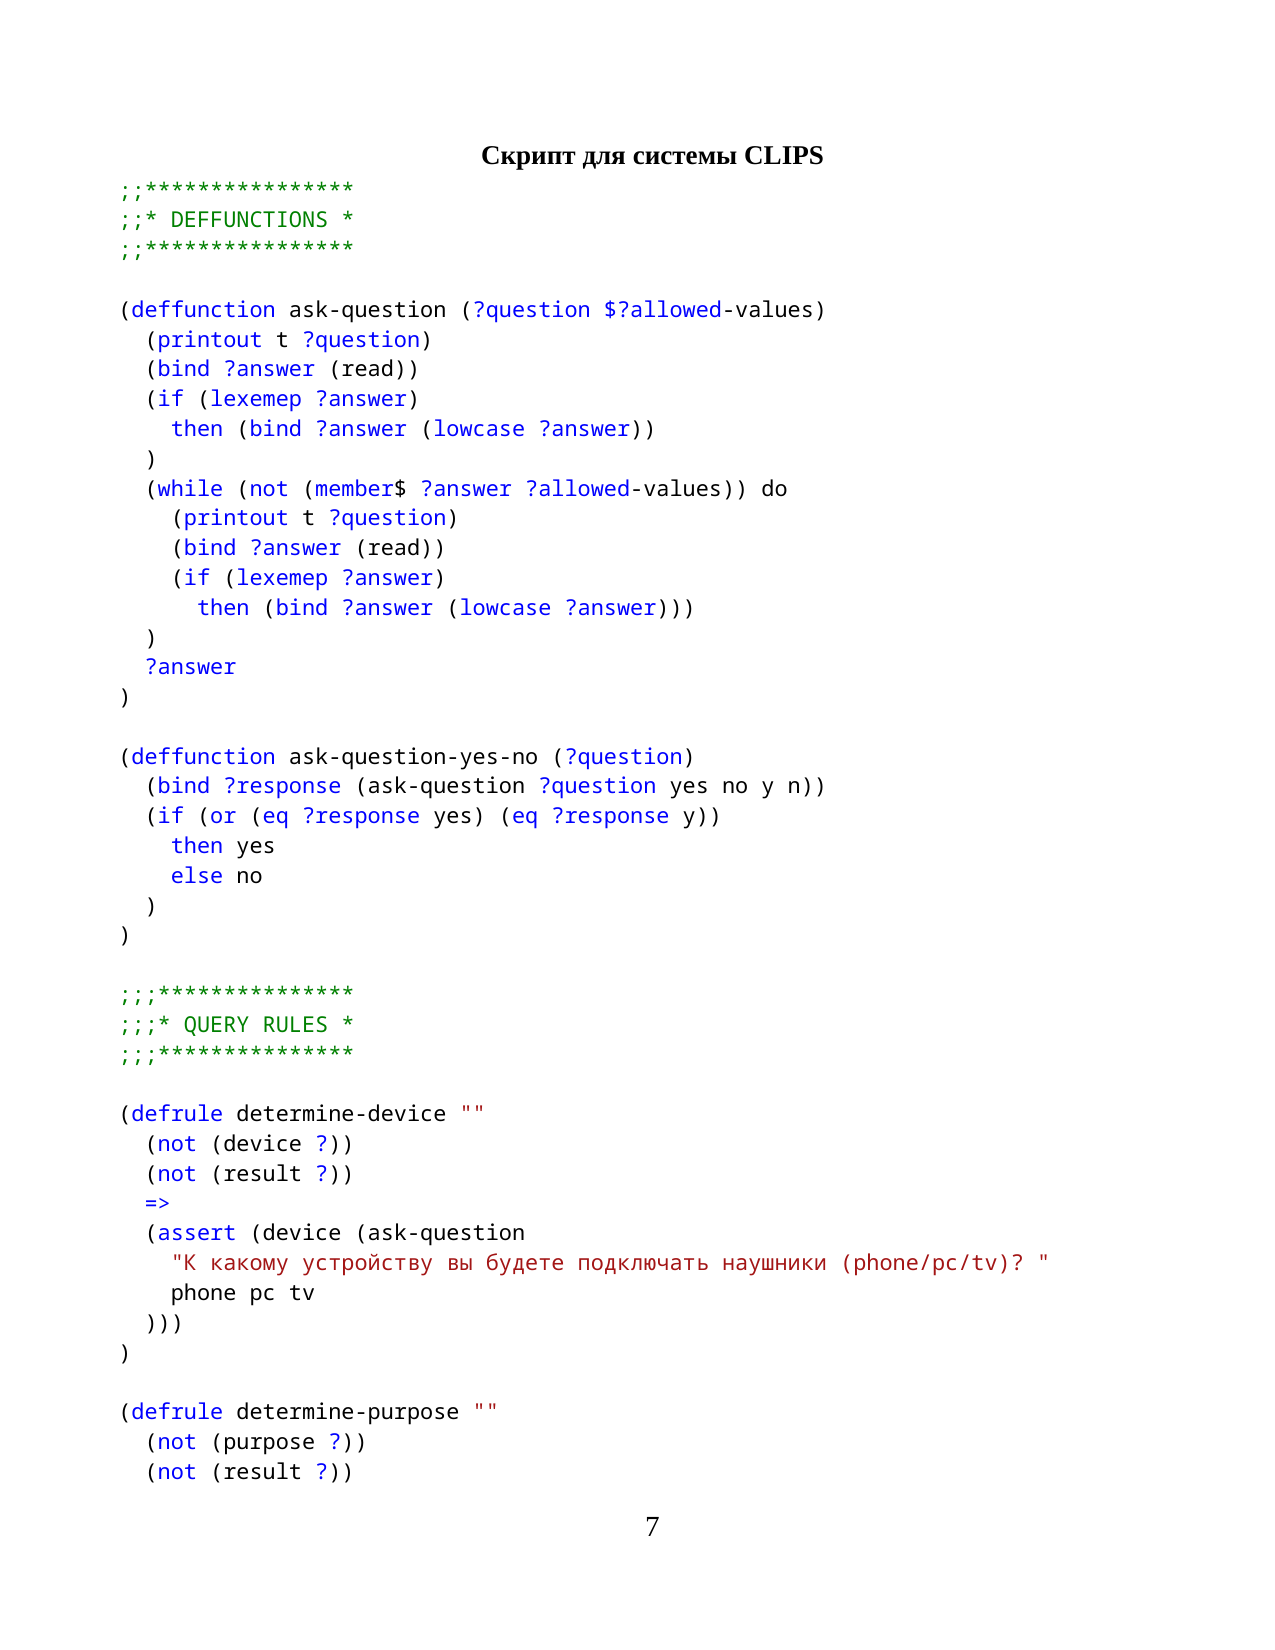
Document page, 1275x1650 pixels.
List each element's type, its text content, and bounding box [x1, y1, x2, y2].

text (bind ?answer (read)) [118, 532, 1186, 562]
text ))) [118, 1307, 1186, 1337]
text (printout t ?question) [118, 324, 1186, 353]
text (bind ?answer (read)) [118, 353, 1186, 383]
text (if (lexemep ?answer) [118, 562, 1186, 592]
text (if (or (eq ?response yes) (eq ?response y)) [118, 800, 1186, 830]
text (not (device ?)) [118, 1128, 1186, 1158]
text then (bind ?answer (lowcase ?answer)) [118, 413, 1186, 443]
text else no [118, 860, 1186, 890]
text "К какому устройству вы будете подключать наушники (phone/pc/tv)? " [118, 1247, 1186, 1277]
text (deffunction ask-question (?question $?allowed-values) [118, 294, 1186, 324]
text (not (result ?)) [118, 1456, 1186, 1486]
text ) [118, 681, 1186, 711]
text (defrule determine-device "" [118, 1098, 1186, 1128]
text ) [118, 443, 1186, 473]
text ?answer [118, 651, 1186, 681]
text then (bind ?answer (lowcase ?answer))) [118, 592, 1186, 622]
text (printout t ?question) [118, 502, 1186, 532]
text ;;**************** [118, 234, 1186, 264]
text ;;;* QUERY RULES * [118, 1009, 1186, 1039]
text ;;;*************** [118, 1039, 1186, 1068]
text ) [118, 919, 1186, 949]
text => [118, 1188, 1186, 1217]
subtitle Скрипт для системы CLIPS [118, 139, 1186, 170]
text ) [118, 890, 1186, 919]
text (assert (device (ask-question [118, 1217, 1186, 1247]
text (if (lexemep ?answer) [118, 383, 1186, 413]
text (not (result ?)) [118, 1158, 1186, 1188]
text (bind ?response (ask-question ?question yes no y n)) [118, 771, 1186, 800]
text ;;;*************** [118, 979, 1186, 1009]
text ;;**************** [118, 175, 1186, 204]
text (not (purpose ?)) [118, 1426, 1186, 1456]
text (while (not (member$ ?answer ?allowed-values)) do [118, 473, 1186, 502]
text (defrule determine-purpose "" [118, 1396, 1186, 1426]
text then yes [118, 830, 1186, 860]
text (deffunction ask-question-yes-no (?question) [118, 741, 1186, 771]
text ) [118, 1337, 1186, 1366]
text phone pc tv [118, 1277, 1186, 1307]
text ) [118, 622, 1186, 651]
text ;;* DEFFUNCTIONS * [118, 204, 1186, 234]
